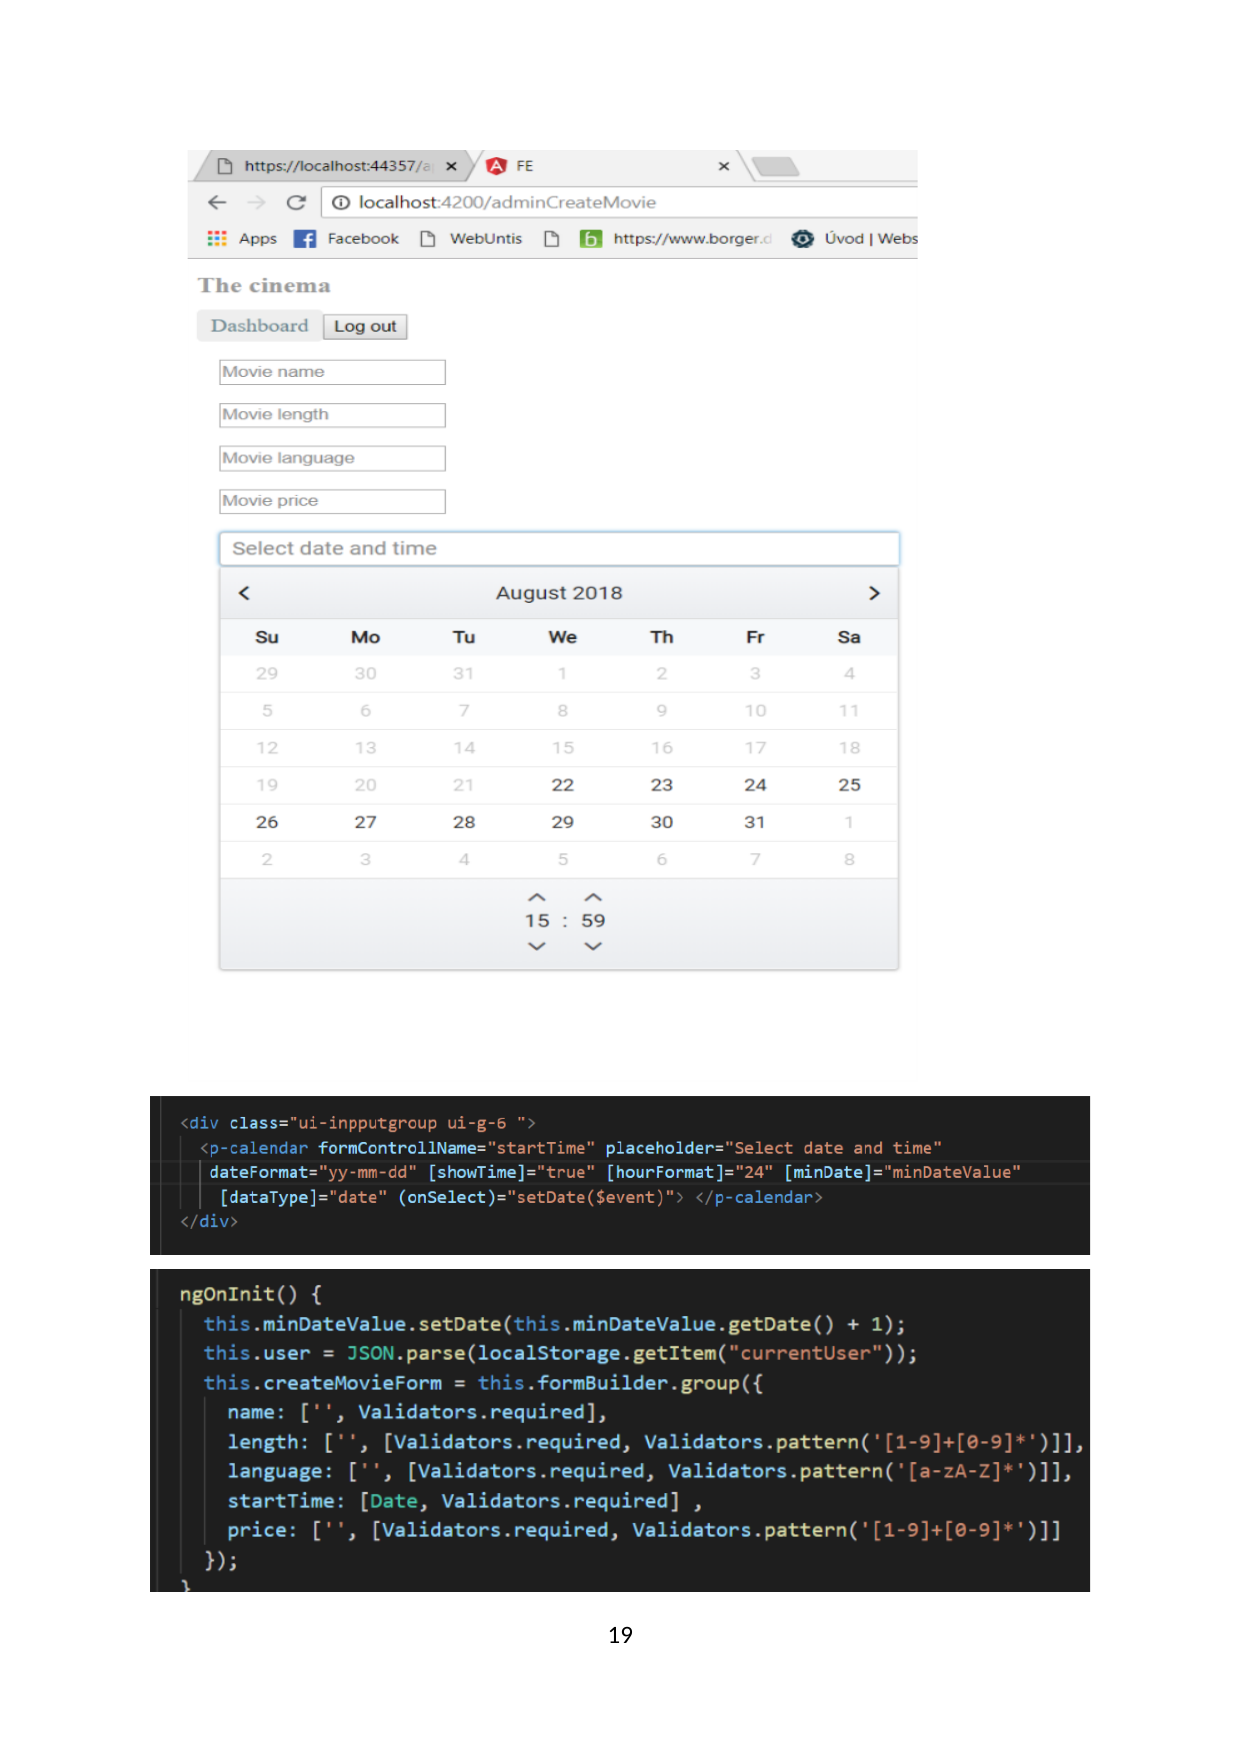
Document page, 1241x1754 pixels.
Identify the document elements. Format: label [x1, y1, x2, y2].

picture [150, 1269, 1091, 1592]
picture [187, 150, 918, 1082]
picture [150, 1096, 1091, 1255]
